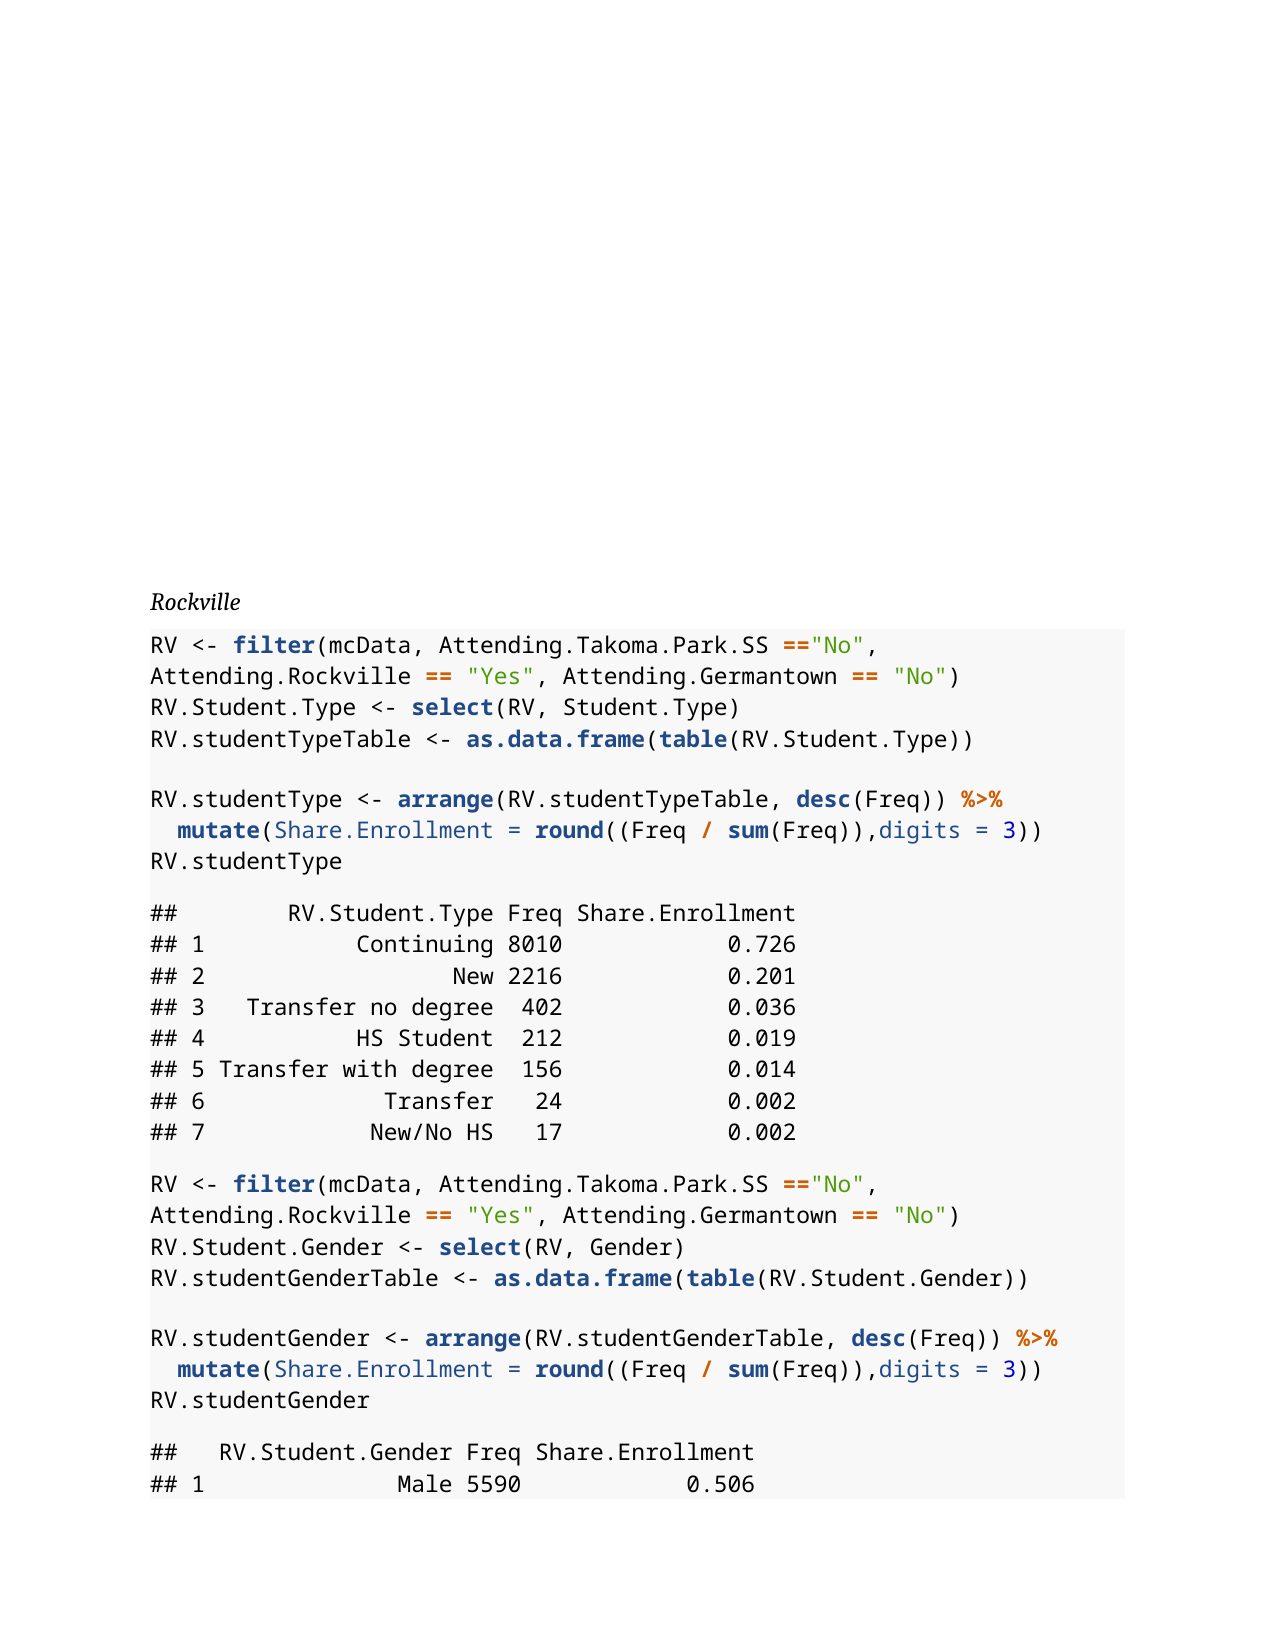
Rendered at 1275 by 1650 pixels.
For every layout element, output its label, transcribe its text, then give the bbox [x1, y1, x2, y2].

text Rockville [150, 588, 1125, 616]
text RV <- filter(mcData, Attending.Takoma.Park.SS =="No", Attending.Rockville == "Yes", Attending.Germantown == "No") RV.Student.Type <- select(RV, Student.Type) RV.studentTypeTable <- as.data.frame(table(RV.Student.Type)) RV.studentType <- arrange(RV.studentTypeTable, desc(Freq)) %>% mutate(Share.Enrollment = round((Freq / sum(Freq)),digits = 3)) RV.studentType [150, 629, 1125, 876]
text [150, 1436, 1125, 1499]
text ## RV.Student.Type Freq Share.Enrollment ## 1 Continuing 8010 0.726 ## 2 New 2216 0.201 ## 3 Transfer no degree 402 0.036 ## 4 HS Student 212 0.019 ## 5 Transfer with degree 156 0.014 ## 6 Transfer 24 0.002 ## 7 New/No HS 17 0.002 [150, 897, 1125, 1147]
text RV <- filter(mcData, Attending.Takoma.Park.SS =="No", Attending.Rockville == "Yes", Attending.Germantown == "No") RV.Student.Gender <- select(RV, Gender) RV.studentGenderTable <- as.data.frame(table(RV.Student.Gender)) RV.studentGender <- arrange(RV.studentGenderTable, desc(Freq)) %>% mutate(Share.Enrollment = round((Freq / sum(Freq)),digits = 3)) RV.studentGender [150, 1168, 1125, 1416]
